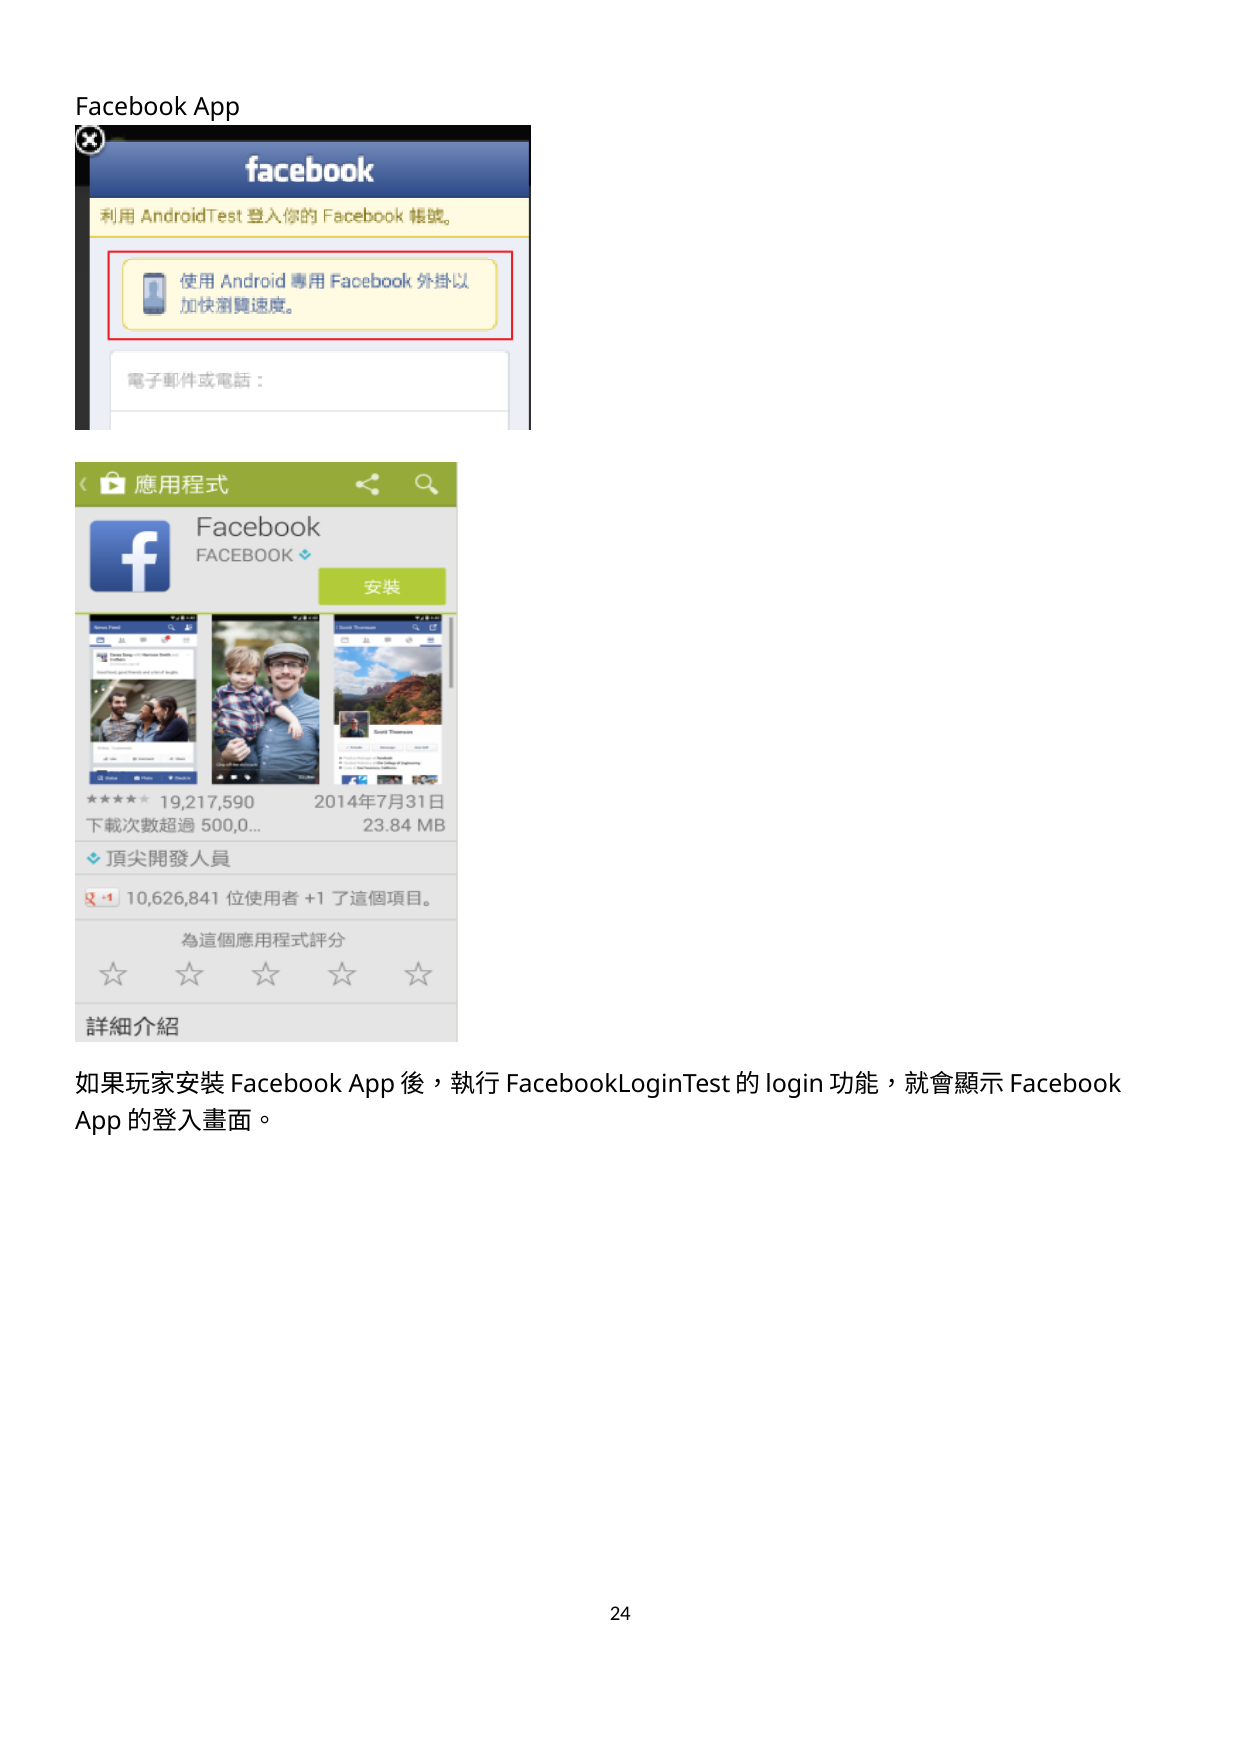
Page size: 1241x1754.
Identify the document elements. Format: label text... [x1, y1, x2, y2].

text 如果玩家安裝Facebook App後，執行FacebookLoginTest的login功能，就會顯示Facebook App的登入畫面。 [75, 1062, 1165, 1137]
picture [75, 125, 531, 430]
picture [75, 462, 458, 1042]
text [75, 87, 1165, 125]
